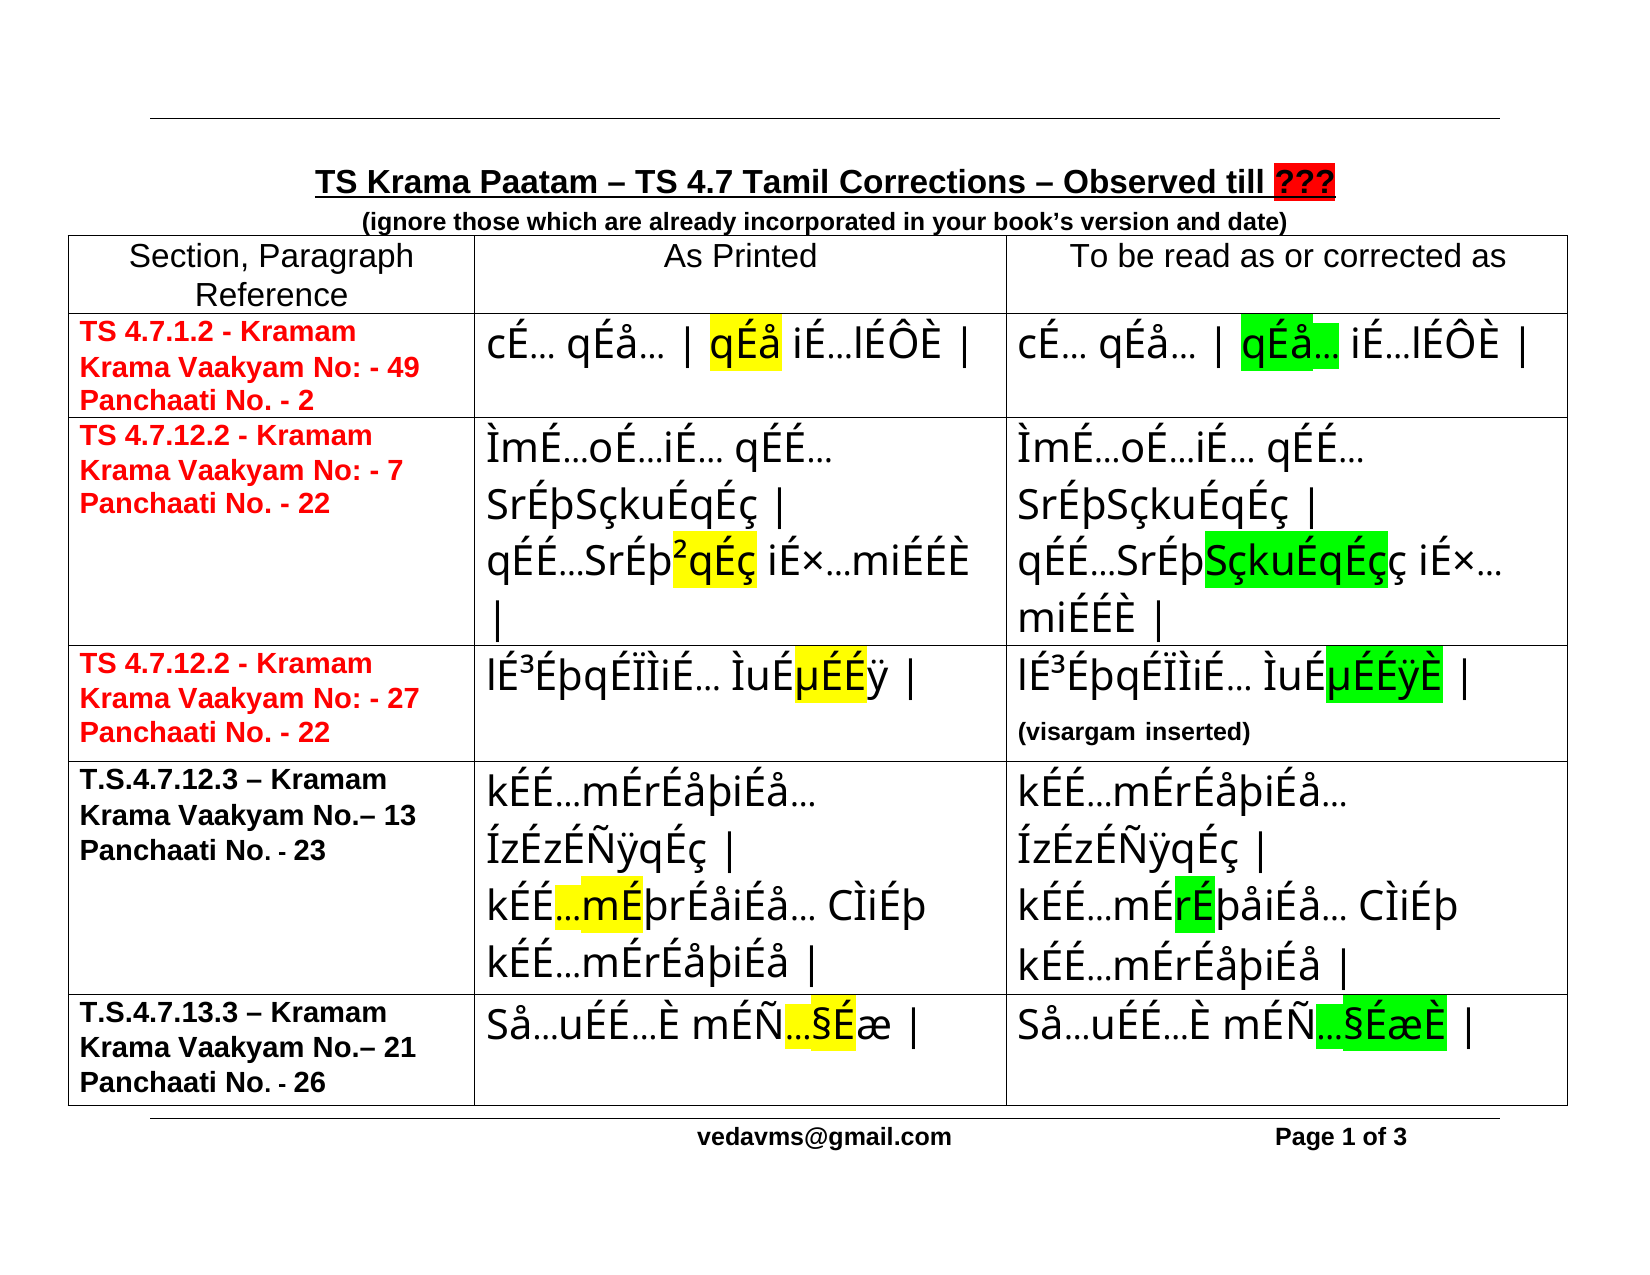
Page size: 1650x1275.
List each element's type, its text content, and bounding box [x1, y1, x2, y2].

table_cell lÉ³ÉþqÉÏÌiÉ… ÌuÉµÉÉÿ | [475, 646, 1006, 761]
table_cell ÌmÉ…oÉ…iÉ… qÉÉ…SrÉþSçkuÉqÉç | qÉÉ…SrÉþSçkuÉqÉçç iÉ×…miÉÉÈ | [1007, 418, 1567, 645]
table_cell cÉ… qÉå… | qÉå… iÉ…lÉÔÈ | [1007, 314, 1567, 417]
table_header As Printed [475, 236, 1006, 313]
table_cell ÌmÉ…oÉ…iÉ… qÉÉ…SrÉþSçkuÉqÉç | qÉÉ…SrÉþ²qÉç iÉ×…miÉÉÈ | [475, 418, 1006, 645]
table_cell TS 4.7.12.2 - Kramam Krama Vaakyam No: - 7 Panchaati No. - 22 [69, 418, 474, 645]
table_cell kÉÉ…mÉrÉåþiÉå… ÍzÉzÉÑÿqÉç | kÉÉ…mÉþrÉåiÉå… CÌiÉþ kÉÉ…mÉrÉåþiÉå | [475, 762, 1006, 993]
table_cell Så…uÉÉ…È mÉÑ…§ÉæÈ | mÉÑ…§ÉæUç pÉëÉiÉ×þÍpÉÈ | [1007, 995, 1567, 1105]
text (ignore those which are already incorporated in your book’s version and date) [150, 207, 1500, 235]
table_cell TS 4.7.1.2 - Kramam Krama Vaakyam No: - 49 Panchaati No. - 2 [69, 314, 474, 417]
table_cell Så…uÉÉ…È mÉÑ…§Éæ | mÉÑ…§ÉæUç pÉëÉiÉ×þÍpÉÈ | [475, 995, 1006, 1105]
table_cell T.S.4.7.13.3 – Kramam Krama Vaakyam No.– 21 Panchaati No. - 26 [69, 995, 474, 1105]
table_cell lÉ³ÉþqÉÏÌiÉ… ÌuÉµÉÉÿÈ | (visargam inserted) [1007, 646, 1567, 761]
table_cell cÉ… qÉå… | qÉå iÉ…lÉÔÈ | [475, 314, 1006, 417]
table_header To be read as or corrected as [1007, 236, 1567, 313]
table_cell TS 4.7.12.2 - Kramam Krama Vaakyam No: - 27 Panchaati No. - 22 [69, 646, 474, 761]
table_header Section, Paragraph Reference [69, 236, 474, 313]
table_cell kÉÉ…mÉrÉåþiÉå… ÍzÉzÉÑÿqÉç | kÉÉ…mÉrÉþåiÉå… CÌiÉþ kÉÉ…mÉrÉåþiÉå | [1007, 762, 1567, 993]
table_cell T.S.4.7.12.3 – Kramam Krama Vaakyam No.– 13 Panchaati No. - 23 [69, 762, 474, 993]
text TS Krama Paatam – TS 4.7 Tamil Corrections – Observed till ??? [150, 162, 1500, 201]
